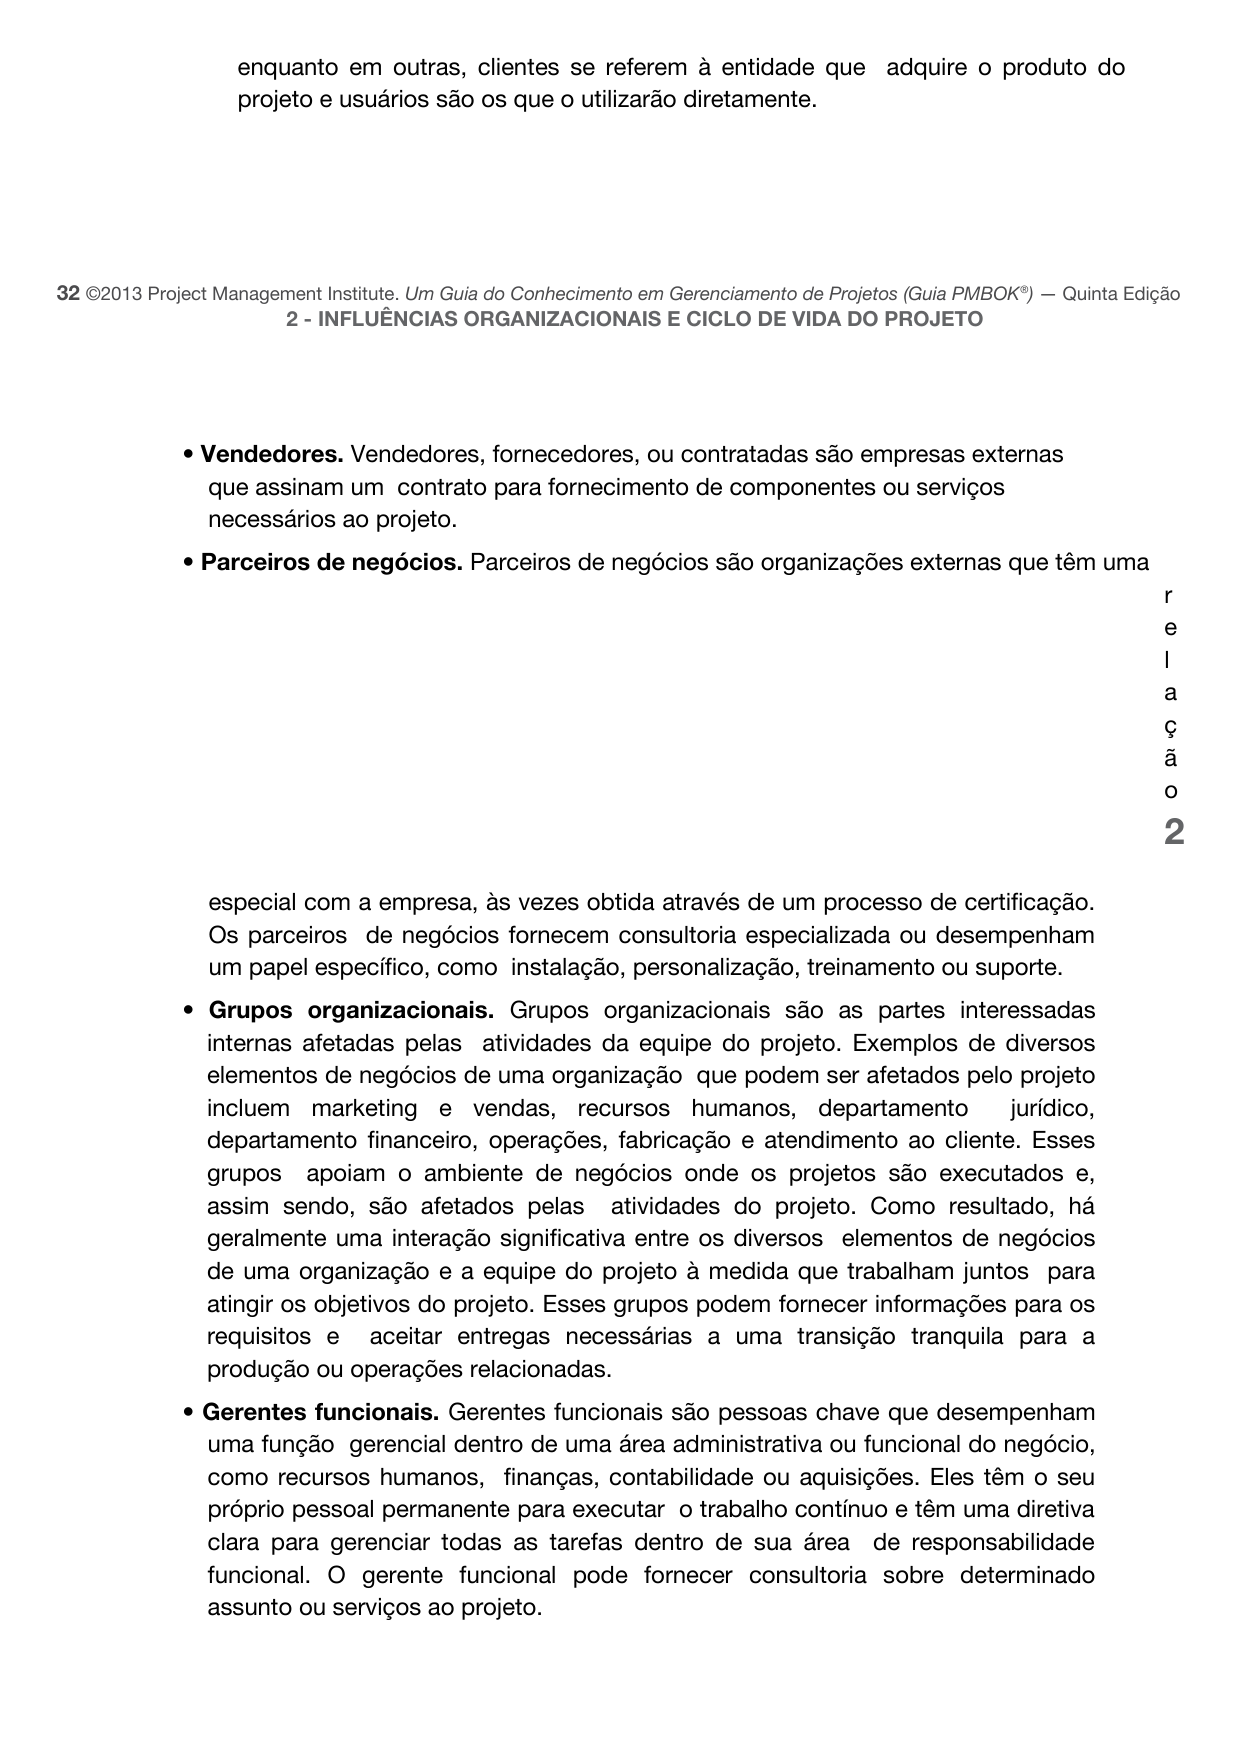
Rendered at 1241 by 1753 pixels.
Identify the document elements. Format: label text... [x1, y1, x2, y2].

text 32 ©2013 Project Management Institute. Um Guia do Conhecimento em Gerenciamento de Projetos (Guia PMBOK®) — Quinta Edição [57, 280, 1184, 306]
text • Grupos organizacionais. Grupos organizacionais são as partes interessadas internas afetadas pelas atividades da equipe do projeto. Exemplos de diversos elementos de negócios de uma organização que podem ser afetados pelo projeto incluem marketing e vendas, recursos humanos, departamento jurídico, departamento financeiro, operações, fabricação e atendimento ao cliente. Esses grupos apoiam o ambiente de negócios onde os projetos são executados e, assim sendo, são afetados pelas atividades do projeto. Como resultado, há geralmente uma interação significativa entre os diversos elementos de negócios de uma organização e a equipe do projeto à medida que trabalham juntos para atingir os objetivos do projeto. Esses grupos podem fornecer informações para os requisitos e aceitar entregas necessárias a uma transição tranquila para a produção ou operações relacionadas. [182, 995, 1097, 1384]
text • Parceiros de negócios. Parceiros de negócios são organizações externas que têm uma relação 2 [182, 547, 1179, 885]
text especial com a empresa, às vezes obtida através de um processo de certificação. Os parceiros de negócios fornecem consultoria especializada ou desempenham um papel específico, como instalação, personalização, treinamento ou suporte. [208, 887, 1097, 983]
text • Gerentes funcionais. Gerentes funcionais são pessoas chave que desempenham uma função gerencial dentro de uma área administrativa ou funcional do negócio, como recursos humanos, finanças, contabilidade ou aquisições. Eles têm o seu próprio pessoal permanente para executar o trabalho contínuo e têm uma diretiva clara para gerenciar todas as tarefas dentro de sua área de responsabilidade funcional. O gerente funcional pode fornecer consultoria sobre determinado assunto ou serviços ao projeto. [182, 1397, 1097, 1622]
text 2 - INFLUÊNCIAS ORGANIZACIONAIS E CICLO DE VIDA DO PROJETO [286, 306, 1184, 333]
text • Vendedores. Vendedores, fornecedores, ou contratadas são empresas externas que assinam um contrato para fornecimento de componentes ou serviços necessários ao projeto. [182, 439, 1097, 534]
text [212, 52, 1127, 114]
